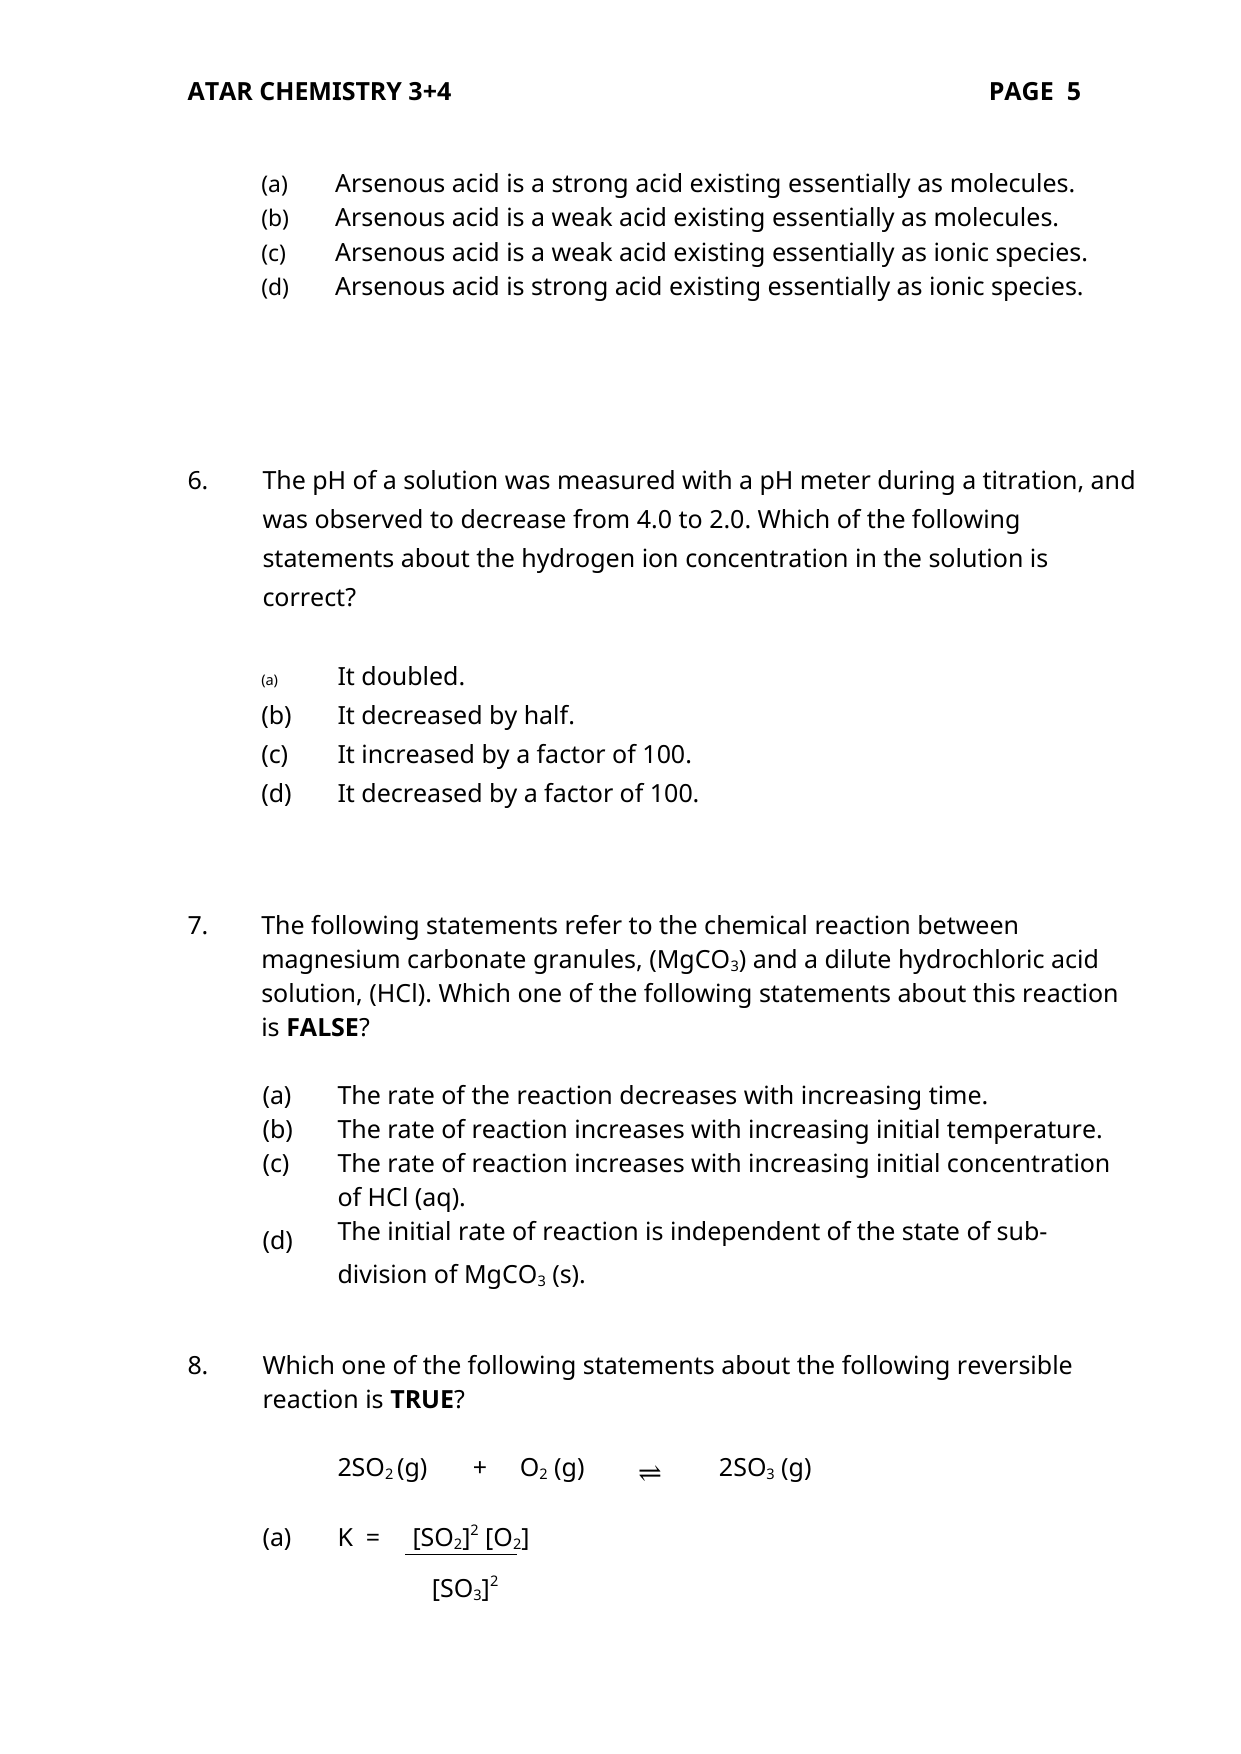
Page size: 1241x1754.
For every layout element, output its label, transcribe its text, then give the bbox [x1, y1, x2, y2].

text [SO3]2 [187, 1570, 1071, 1604]
text (d) The initial rate of reaction is independent of the state of sub-division of MgCO3 (s). [262, 1214, 1137, 1290]
list K = [SO2]2 [O2] [262, 1519, 1071, 1553]
list Arsenous acid is a weak acid existing essentially as ionic species. [261, 234, 1155, 268]
text (c) The rate of reaction increases with increasing initial concentration of HCl (aq). [262, 1146, 1137, 1214]
list It increased by a factor of 100. [261, 737, 1137, 771]
list It decreased by half. [261, 698, 1137, 732]
list It decreased by a factor of 100. [261, 776, 1137, 810]
text 8. Which one of the following statements about the following reversible reaction is TRUE? [187, 1347, 1139, 1415]
list It doubled. [261, 658, 1137, 692]
text (a) The rate of the reaction decreases with increasing time. [187, 1078, 1137, 1112]
list Arsenous acid is a weak acid existing essentially as molecules. [261, 200, 1155, 234]
text 2SO2 (g) + O2 (g) ⇌ 2SO3 (g) [187, 1449, 1071, 1485]
list The pH of a solution was measured with a pH meter during a titration, and was observed to decrease from 4.0 to 2.0. Which of the following statements about the hydrogen ion concentration in the solution is correct? [187, 463, 1137, 614]
list Arsenous acid is strong acid existing essentially as ionic species. [261, 268, 1155, 302]
text 7. The following statements refer to the chemical reaction between magnesium carbonate granules, (MgCO3) and a dilute hydrochloric acid solution, (HCl). Which one of the following statements about this reaction is FALSE? [187, 907, 1139, 1043]
list Arsenous acid is a strong acid existing essentially as molecules. [261, 166, 1155, 200]
text (b) The rate of reaction increases with increasing initial temperature. [187, 1112, 1137, 1146]
